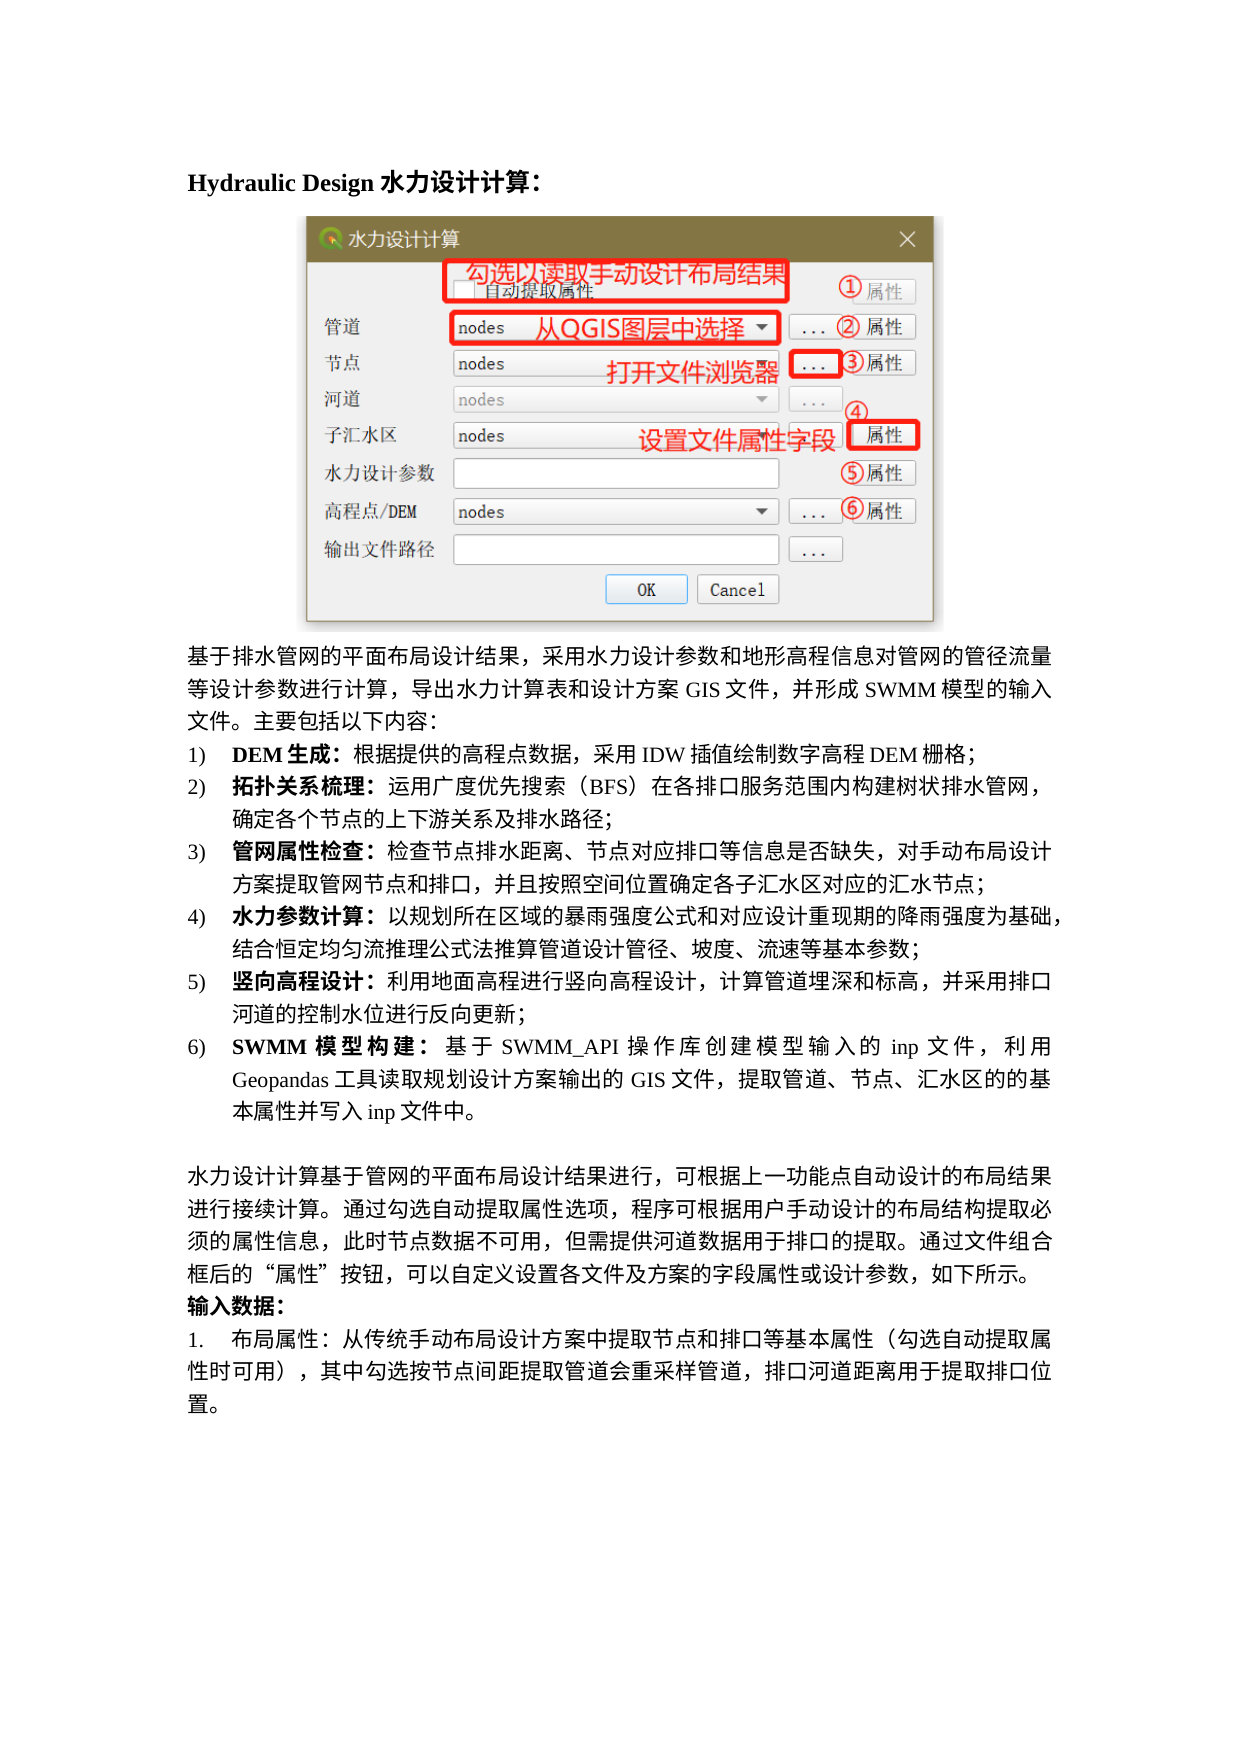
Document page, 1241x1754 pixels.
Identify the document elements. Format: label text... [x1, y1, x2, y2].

text 水力设计计算基于管网的平面布局设计结果进行，可根据上一功能点自动设计的布局结果进行接续计算。通过勾选自动提取属性选项，程序可根据用户手动设计的布局结构提取必须的属性信息，此时节点数据不可用，但需提供河道数据用于排口的提取。通过文件组合框后的“属性”按钮，可以自定义设置各文件及方案的字段属性或设计参数，如下所示。 [187, 1159, 1053, 1289]
text 基于排水管网的平面布局设计结果，采用水力设计参数和地形高程信息对管网的管径流量等设计参数进行计算，导出水力计算表和设计方案GIS文件，并形成SWMM模型的输入文件。主要包括以下内容： [187, 639, 1053, 736]
list 布局属性：从传统手动布局设计方案中提取节点和排口等基本属性（勾选自动提取属性时可用），其中勾选按节点间距提取管道会重采样管道，排口河道距离用于提取排口位置。 [187, 1321, 1053, 1419]
list 拓扑关系梳理：运用广度优先搜索（BFS）在各排口服务范围内构建树状排水管网，确定各个节点的上下游关系及排水路径； [187, 769, 1053, 834]
text 输入数据： [187, 1289, 1053, 1321]
list DEM生成：根据提供的高程点数据，采用IDW插值绘制数字高程DEM栅格； [187, 736, 1053, 769]
list SWMM模型构建：基于SWMM_API操作库创建模型输入的inp文件，利用Geopandas工具读取规划设计方案输出的GIS文件，提取管道、节点、汇水区的的基本属性并写入inp文件中。 [187, 1029, 1053, 1126]
list 竖向高程设计：利用地面高程进行竖向高程设计，计算管道埋深和标高，并采用排口河道的控制水位进行反向更新； [187, 964, 1053, 1029]
picture [296, 216, 944, 632]
list 管网属性检查：检查节点排水距离、节点对应排口等信息是否缺失，对手动布局设计方案提取管网节点和排口，并且按照空间位置确定各子汇水区对应的汇水节点； [187, 834, 1053, 899]
list 水力参数计算：以规划所在区域的暴雨强度公式和对应设计重现期的降雨强度为基础，结合恒定均匀流推理公式法推算管道设计管径、坡度、流速等基本参数； [187, 899, 1053, 964]
subtitle Hydraulic Design 水力设计计算： [187, 162, 1053, 198]
